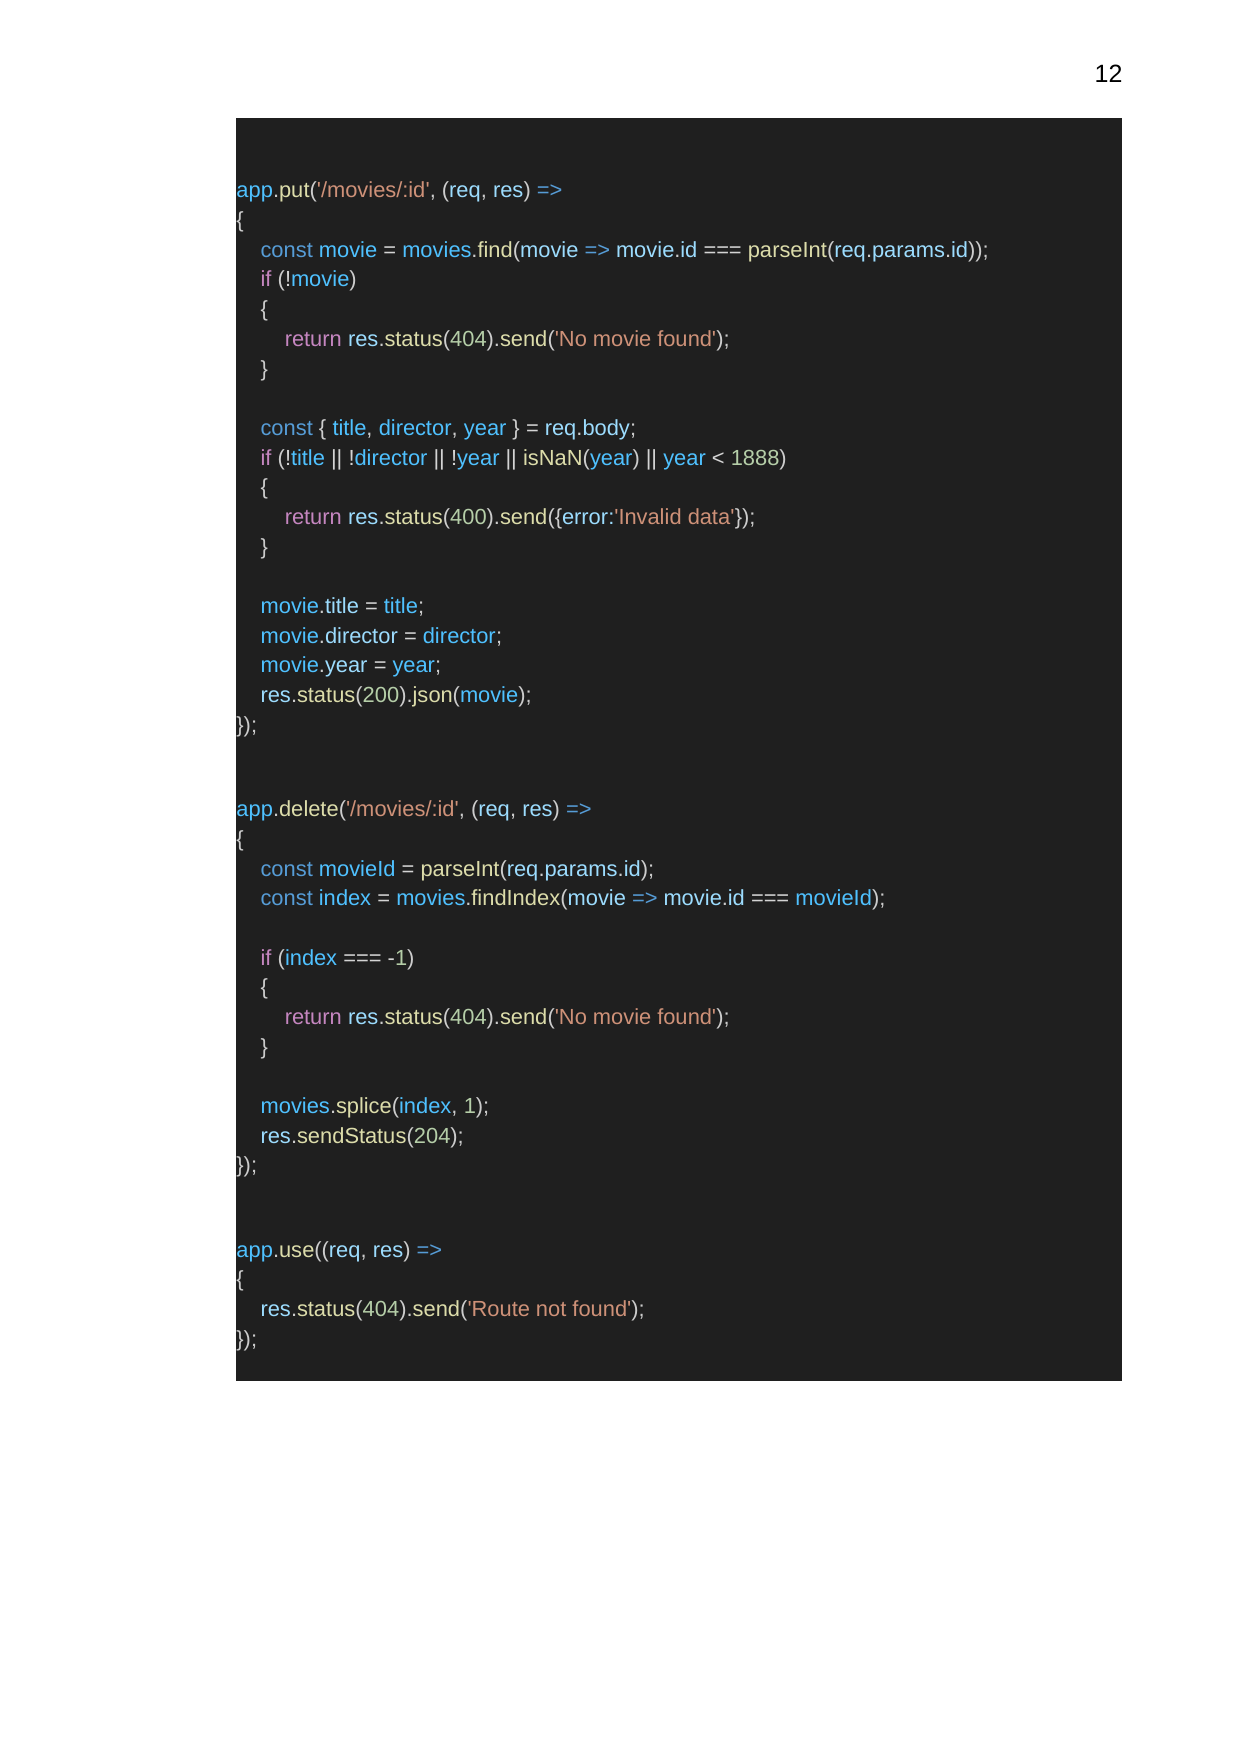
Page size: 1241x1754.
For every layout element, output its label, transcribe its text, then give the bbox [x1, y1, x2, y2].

text res.status(404).send('Route not found'); [236, 1292, 1122, 1321]
text { [236, 1262, 1122, 1292]
text { [236, 470, 1122, 499]
text { [236, 970, 1122, 999]
text app.put('/movies/:id', (req, res) => [236, 173, 1122, 202]
text res.status(200).json(movie); [236, 677, 1122, 707]
text { [236, 202, 1122, 232]
text { [236, 292, 1122, 321]
text app.use((req, res) => [236, 1232, 1122, 1262]
text movie.title = title; [236, 588, 1122, 618]
text } [236, 529, 1122, 559]
text if (index === -1) [236, 940, 1122, 970]
text const movie = movies.find(movie => movie.id === parseInt(req.params.id)); [236, 232, 1122, 262]
text const { title, director, year } = req.body; [236, 410, 1122, 440]
text if (!movie) [236, 262, 1122, 292]
text return res.status(404).send('No movie found'); [236, 999, 1122, 1029]
text } [236, 1029, 1122, 1059]
text }); [236, 1321, 1122, 1351]
text if (!title || !director || !year || isNaN(year) || year < 1888) [236, 440, 1122, 470]
text res.sendStatus(204); [236, 1118, 1122, 1148]
text const movieId = parseInt(req.params.id); [236, 851, 1122, 881]
text movies.splice(index, 1); [236, 1088, 1122, 1118]
text app.delete('/movies/:id', (req, res) => [236, 792, 1122, 821]
text { [236, 821, 1122, 851]
text const index = movies.findIndex(movie => movie.id === movieId); [236, 881, 1122, 910]
text return res.status(404).send('No movie found'); [236, 321, 1122, 351]
text } [236, 351, 1122, 381]
text movie.year = year; [236, 648, 1122, 677]
text movie.director = director; [236, 618, 1122, 648]
text }); [236, 707, 1122, 737]
text }); [236, 1148, 1122, 1177]
text return res.status(400).send({error:'Invalid data'}); [236, 499, 1122, 529]
